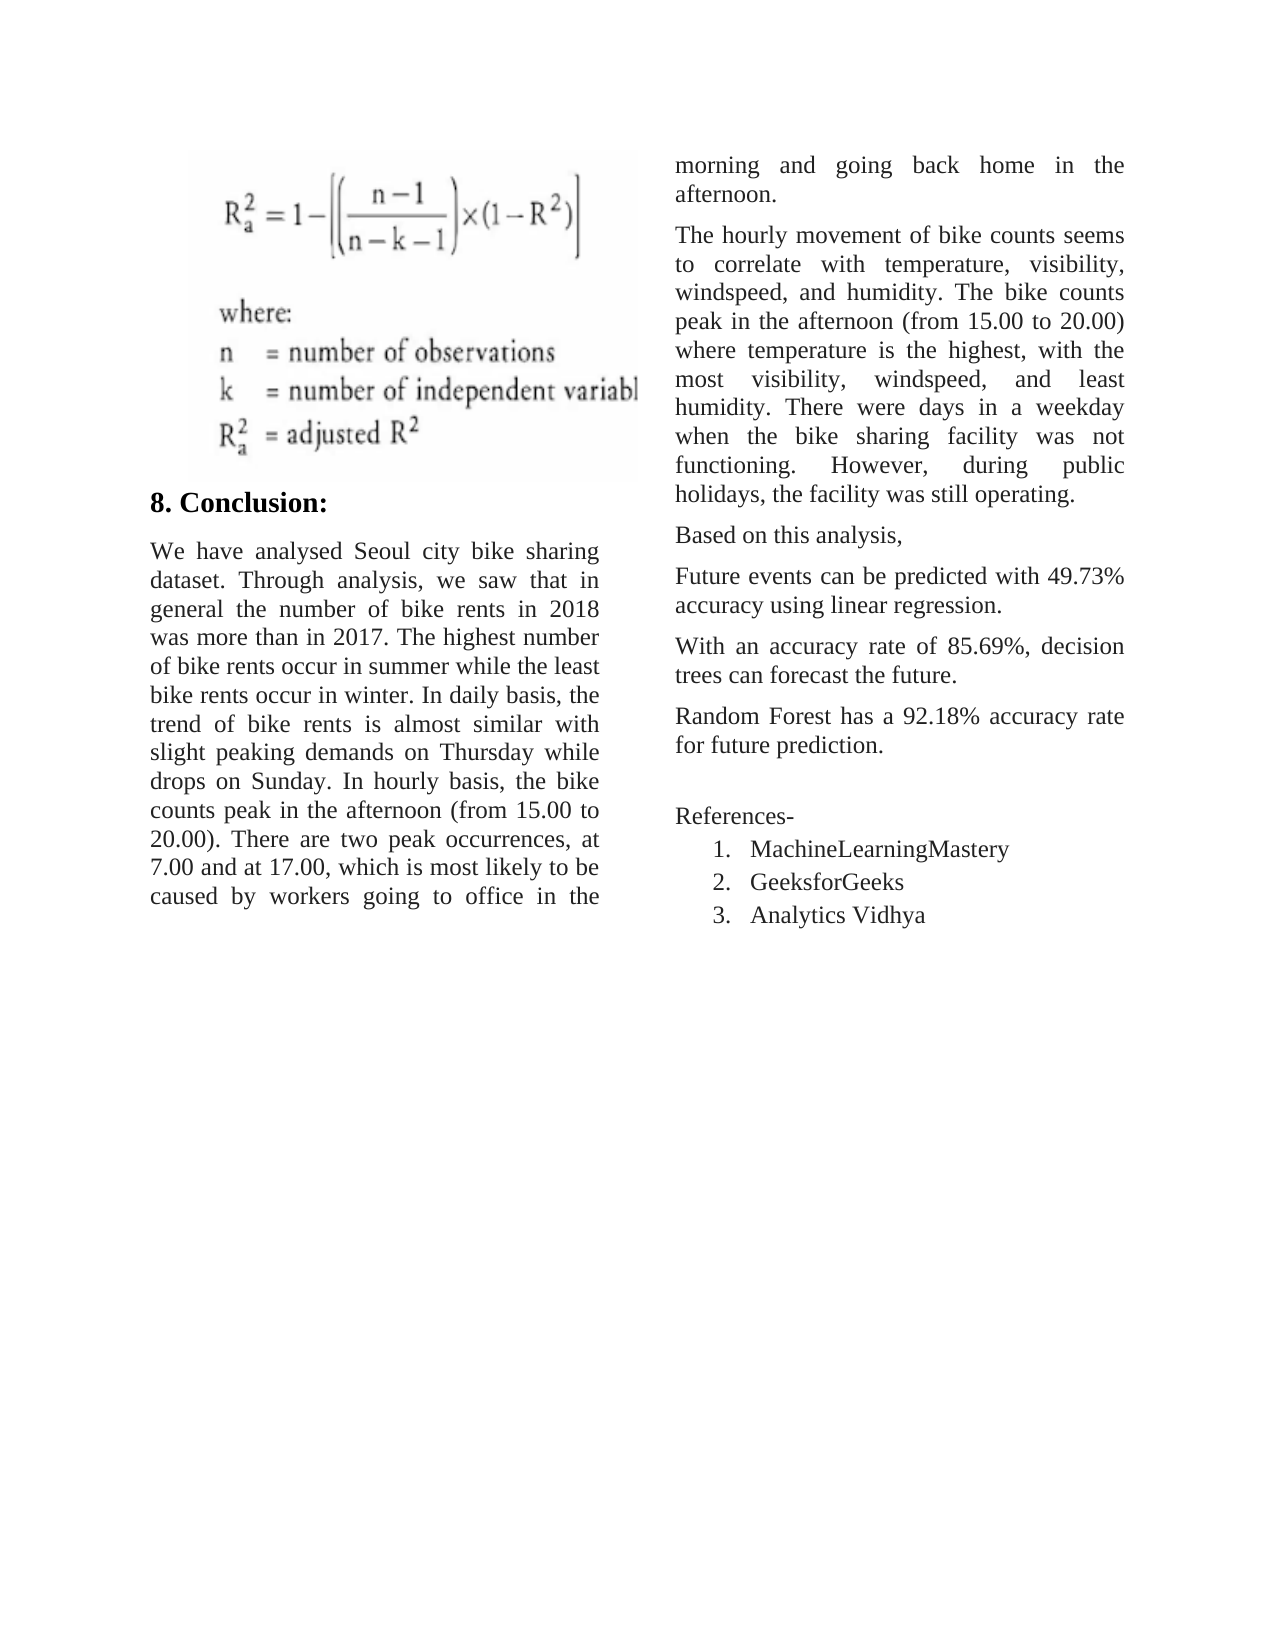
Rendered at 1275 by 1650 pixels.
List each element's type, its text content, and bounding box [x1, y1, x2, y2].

list MachineLearningMastery [712, 834, 1125, 863]
text 8. Conclusion: [150, 485, 600, 519]
text Random Forest has a 92.18% accuracy rate for future prediction. [675, 701, 1125, 759]
list Analytics Vidhya [712, 900, 1125, 929]
list GeeksforGeeks [712, 867, 1125, 896]
text The hourly movement of bike counts seems to correlate with temperature, visibility, windspeed, and humidity. The bike counts peak in the afternoon (from 15.00 to 20.00) where temperature is the highest, with the most visibility, windspeed, and least humidity. There were days in a weekday when the bike sharing facility was not functioning. However, during public holidays, the facility was still operating. [675, 220, 1125, 507]
text References- [675, 801, 1125, 830]
picture [187, 150, 638, 482]
text We have analysed Seoul city bike sharing dataset. Through analysis, we saw that in general the number of bike rents in 2018 was more than in 2017. The highest number of bike rents occur in summer while the least bike rents occur in winter. In daily basis, the trend of bike rents is almost similar with slight peaking demands on Thursday while drops on Sunday. In hourly basis, the bike counts peak in the afternoon (from 15.00 to 20.00). There are two peak occurrences, at 7.00 and at 17.00, which is most likely to be caused by workers going to office in the morning and going back home in the afternoon. [150, 536, 600, 910]
text Future events can be predicted with 49.73% accuracy using linear regression. [675, 561, 1125, 619]
text Based on this analysis, [675, 520, 1125, 549]
text With an accuracy rate of 85.69%, decision trees can forecast the future. [675, 631, 1125, 689]
